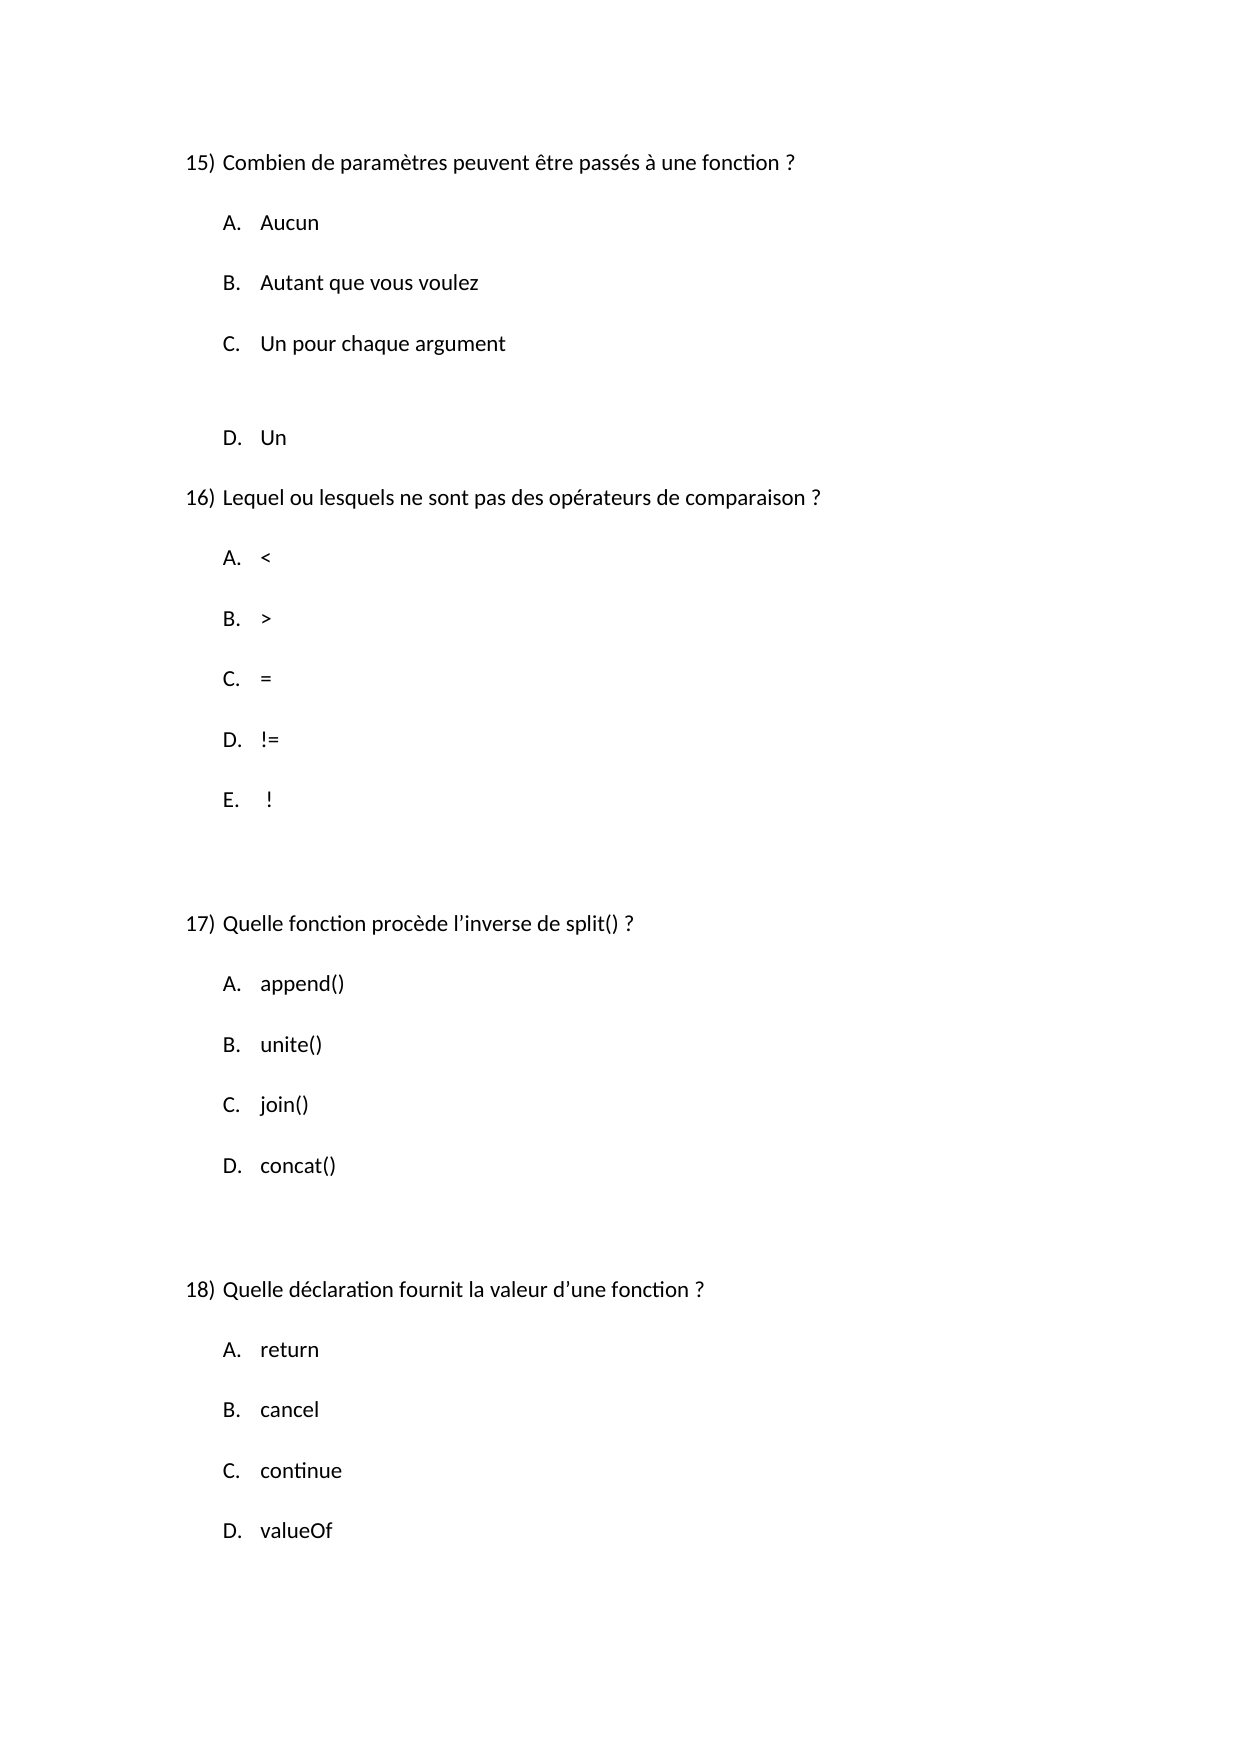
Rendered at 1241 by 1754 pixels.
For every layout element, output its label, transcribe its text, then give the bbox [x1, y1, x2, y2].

list Un [223, 423, 1093, 451]
list > [223, 604, 1093, 632]
list != [223, 725, 1093, 753]
list = [223, 664, 1093, 692]
list return [223, 1335, 1093, 1363]
list < [223, 543, 1093, 571]
list continue [223, 1456, 1093, 1484]
list Lequel ou lesquels ne sont pas des opérateurs de comparaison ? [185, 483, 1093, 511]
list valueOf [223, 1516, 1093, 1544]
list unite() [223, 1030, 1093, 1058]
list Un pour chaque argument [223, 329, 1093, 357]
list append() [223, 969, 1093, 997]
list ! [223, 785, 1093, 813]
list Autant que vous voulez [223, 268, 1093, 296]
list Aucun [223, 208, 1093, 236]
list cancel [223, 1396, 1093, 1423]
list Quelle déclaration fournit la valeur d’une fonction ? [185, 1275, 1093, 1303]
list Quelle fonction procède l’inverse de split() ? [185, 909, 1093, 937]
list Combien de paramètres peuvent être passés à une fonction ? [185, 148, 1093, 176]
list concat() [223, 1151, 1093, 1179]
list join() [223, 1090, 1093, 1118]
